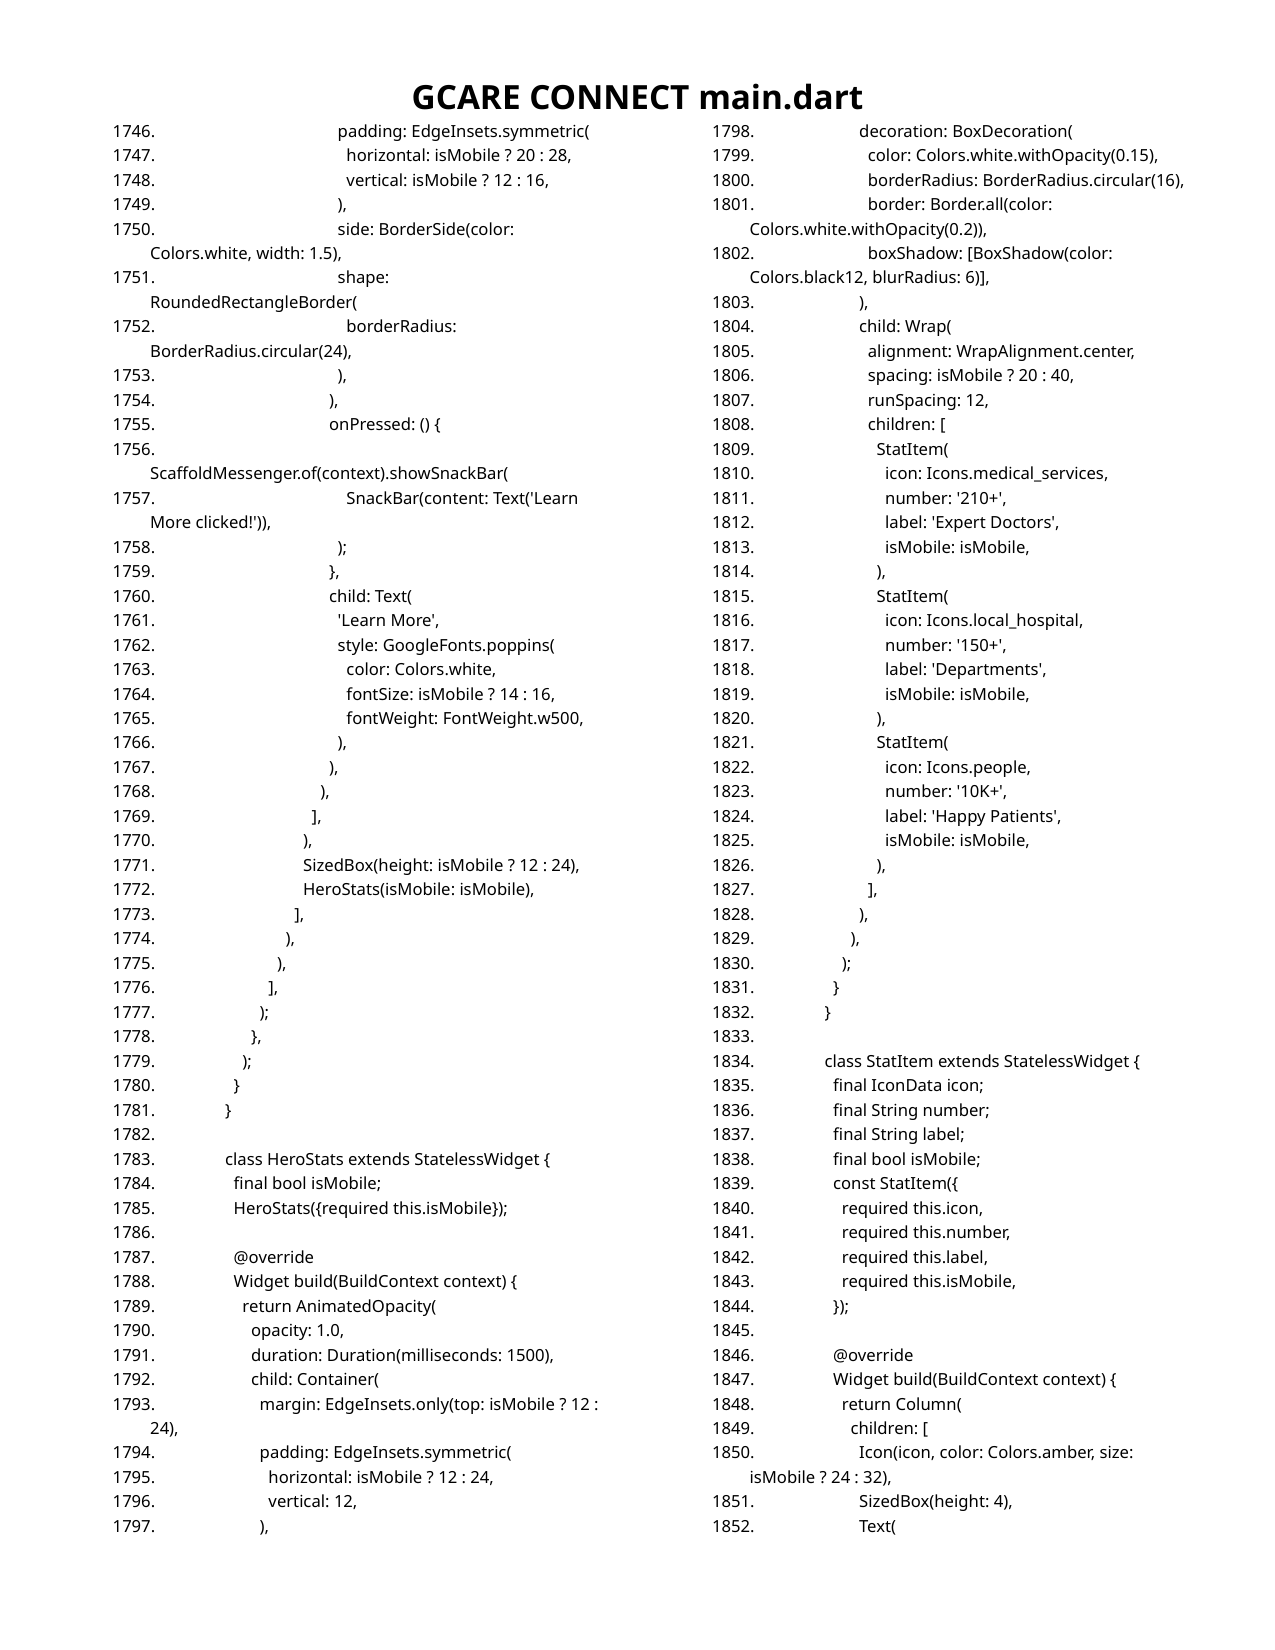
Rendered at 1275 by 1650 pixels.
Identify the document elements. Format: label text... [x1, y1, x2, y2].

list ), [712, 853, 1200, 876]
list number: '150+', [712, 633, 1200, 656]
list }); [712, 1294, 1200, 1317]
list label: 'Expert Doctors', [712, 511, 1200, 533]
list onPressed: () { [112, 413, 601, 436]
list required this.label, [712, 1245, 1200, 1268]
list ), [112, 829, 601, 852]
list ), [712, 560, 1200, 582]
list child: Wrap( [712, 315, 1200, 338]
list number: '10K+', [712, 780, 1200, 803]
list StatItem( [712, 584, 1200, 607]
list HeroStats({required this.isMobile}); [112, 1196, 601, 1219]
list @override [112, 1245, 601, 1268]
list ), [112, 731, 601, 754]
list children: [ [712, 413, 1200, 436]
list ], [112, 902, 601, 925]
list ScaffoldMessenger.of(context).showSnackBar( [112, 437, 601, 484]
list class HeroStats extends StatelessWidget { [112, 1147, 601, 1170]
list borderRadius: BorderRadius.circular(24), [112, 315, 601, 362]
list opacity: 1.0, [112, 1319, 601, 1341]
list ), [112, 927, 601, 950]
list child: Container( [112, 1368, 601, 1390]
list shape: RoundedRectangleBorder( [112, 266, 601, 313]
list color: Colors.white, [112, 658, 601, 680]
list ), [112, 756, 601, 778]
list const StatItem({ [712, 1172, 1200, 1194]
list SnackBar(content: Text('Learn More clicked!')), [112, 486, 601, 533]
list 'Learn More', [112, 609, 601, 631]
list ), [712, 707, 1200, 729]
list boxShadow: [BoxShadow(color: Colors.black12, blurRadius: 6)], [712, 242, 1200, 289]
list return AnimatedOpacity( [112, 1294, 601, 1317]
list style: GoogleFonts.poppins( [112, 633, 601, 656]
list fontWeight: FontWeight.w500, [112, 707, 601, 729]
list Text( [712, 1514, 1200, 1537]
list ], [112, 976, 601, 999]
list @override [712, 1343, 1200, 1366]
list } [712, 1000, 1200, 1023]
list final String label; [712, 1123, 1200, 1146]
list ), [712, 927, 1200, 950]
list ), [112, 780, 601, 803]
list SizedBox(height: 4), [712, 1490, 1200, 1513]
list return Column( [712, 1392, 1200, 1415]
list ), [712, 902, 1200, 925]
list class StatItem extends StatelessWidget { [712, 1049, 1200, 1072]
list decoration: BoxDecoration( [712, 119, 1200, 142]
list runSpacing: 12, [712, 388, 1200, 411]
list label: 'Happy Patients', [712, 804, 1200, 827]
list } [112, 1074, 601, 1097]
list vertical: 12, [112, 1490, 601, 1513]
list fontSize: isMobile ? 14 : 16, [112, 682, 601, 705]
list Widget build(BuildContext context) { [112, 1270, 601, 1292]
list horizontal: isMobile ? 20 : 28, [112, 144, 601, 166]
list padding: EdgeInsets.symmetric( [112, 119, 601, 142]
list icon: Icons.medical_services, [712, 462, 1200, 484]
list required this.icon, [712, 1196, 1200, 1219]
list ), [112, 364, 601, 387]
list final String number; [712, 1098, 1200, 1121]
list ], [712, 878, 1200, 901]
list side: BorderSide(color: Colors.white, width: 1.5), [112, 217, 601, 264]
list HeroStats(isMobile: isMobile), [112, 878, 601, 901]
list ); [112, 535, 601, 558]
list ); [112, 1000, 601, 1023]
list ); [112, 1049, 601, 1072]
list duration: Duration(milliseconds: 1500), [112, 1343, 601, 1366]
list SizedBox(height: isMobile ? 12 : 24), [112, 853, 601, 876]
list child: Text( [112, 584, 601, 607]
list ), [112, 1514, 601, 1537]
list }, [112, 560, 601, 582]
list vertical: isMobile ? 12 : 16, [112, 168, 601, 191]
list required this.isMobile, [712, 1270, 1200, 1292]
list } [712, 976, 1200, 999]
list isMobile: isMobile, [712, 535, 1200, 558]
list alignment: WrapAlignment.center, [712, 339, 1200, 362]
list StatItem( [712, 437, 1200, 460]
list ), [112, 951, 601, 974]
list border: Border.all(color: Colors.white.withOpacity(0.2)), [712, 193, 1200, 240]
list }, [112, 1025, 601, 1048]
list StatItem( [712, 731, 1200, 754]
list borderRadius: BorderRadius.circular(16), [712, 168, 1200, 191]
list required this.number, [712, 1221, 1200, 1243]
list ), [112, 193, 601, 215]
list label: 'Departments', [712, 658, 1200, 680]
list horizontal: isMobile ? 12 : 24, [112, 1466, 601, 1488]
list children: [ [712, 1417, 1200, 1439]
list padding: EdgeInsets.symmetric( [112, 1441, 601, 1464]
list icon: Icons.people, [712, 756, 1200, 778]
list number: '210+', [712, 486, 1200, 509]
list ); [712, 951, 1200, 974]
list Icon(icon, color: Colors.amber, size: isMobile ? 24 : 32), [712, 1441, 1200, 1488]
list ), [712, 291, 1200, 313]
list margin: EdgeInsets.only(top: isMobile ? 12 : 24), [112, 1392, 601, 1439]
list color: Colors.white.withOpacity(0.15), [712, 144, 1200, 166]
list spacing: isMobile ? 20 : 40, [712, 364, 1200, 387]
list icon: Icons.local_hospital, [712, 609, 1200, 631]
list isMobile: isMobile, [712, 682, 1200, 705]
list ), [112, 388, 601, 411]
list final IconData icon; [712, 1074, 1200, 1097]
list } [112, 1098, 601, 1121]
list isMobile: isMobile, [712, 829, 1200, 852]
list ], [112, 804, 601, 827]
list final bool isMobile; [112, 1172, 601, 1194]
list Widget build(BuildContext context) { [712, 1368, 1200, 1390]
list final bool isMobile; [712, 1147, 1200, 1170]
